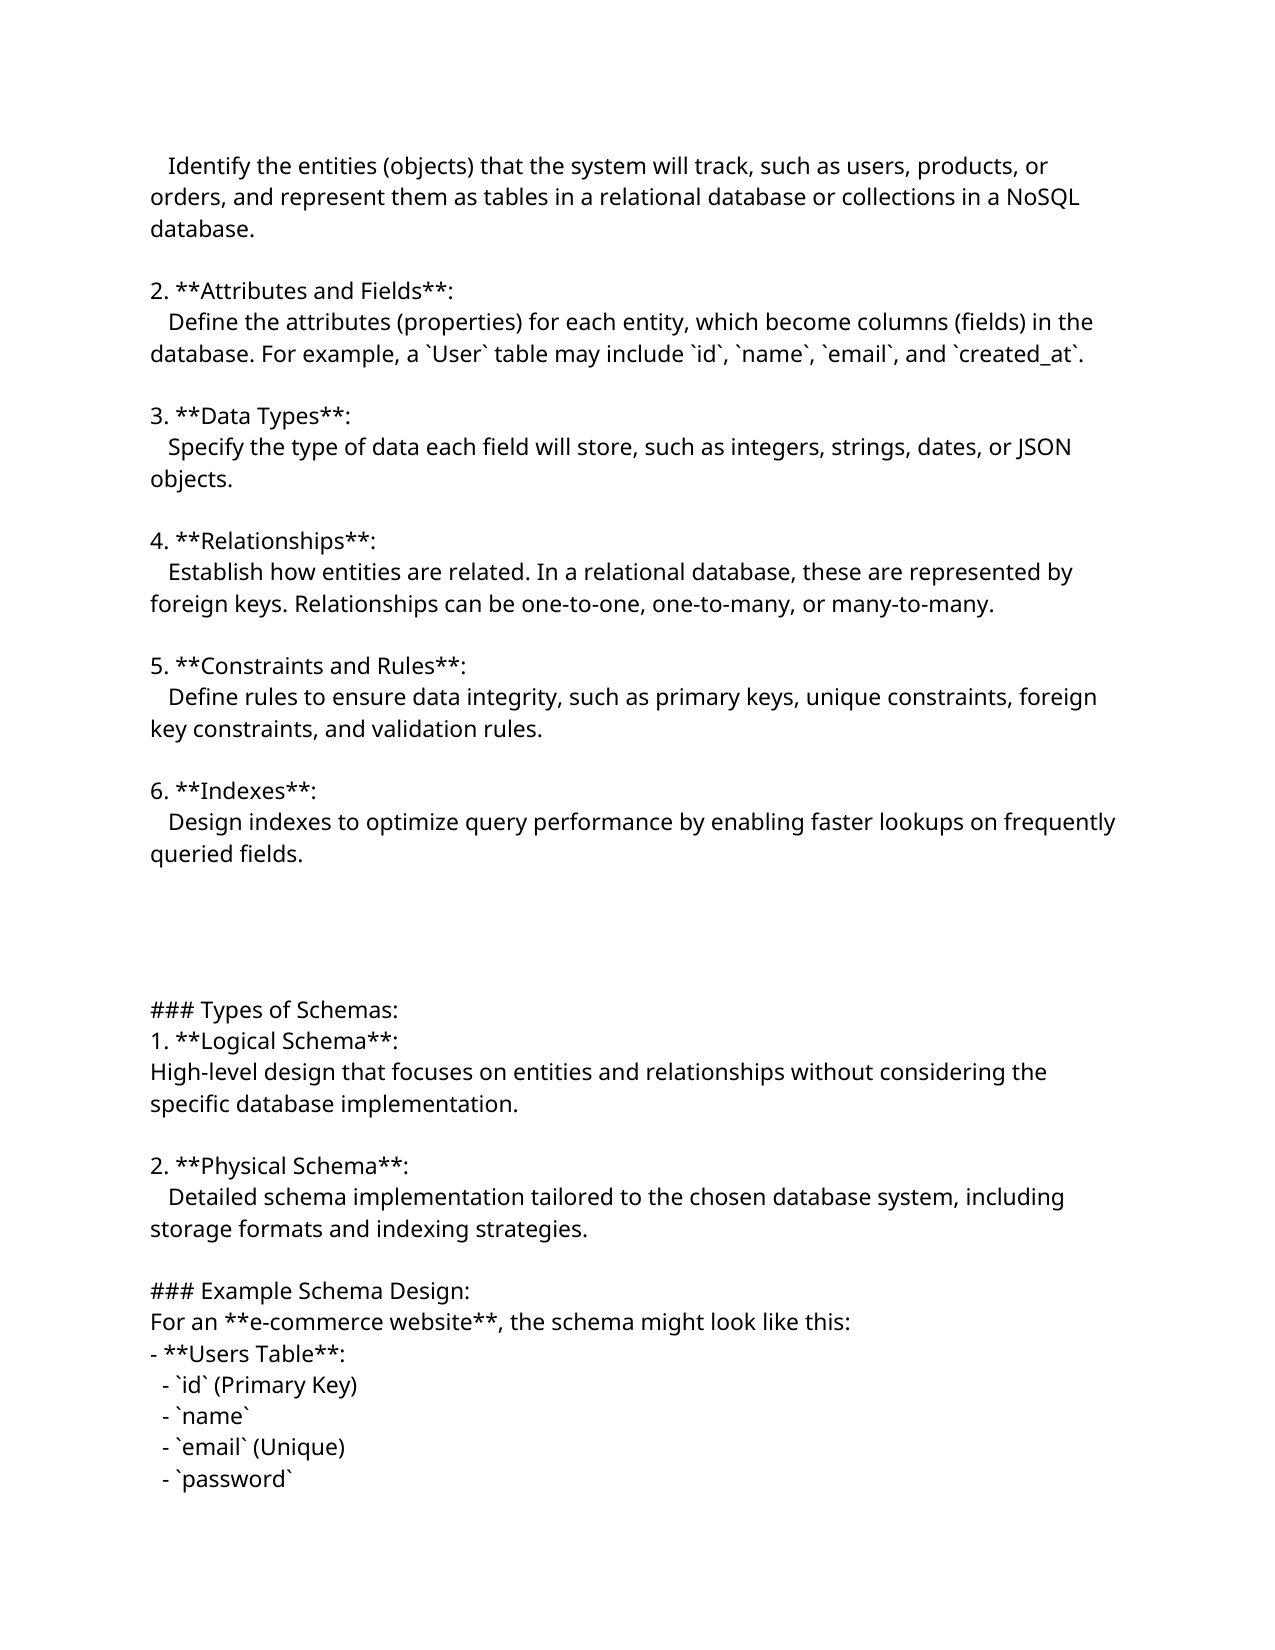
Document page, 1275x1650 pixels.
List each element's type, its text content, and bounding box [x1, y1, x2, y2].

text Identify the entities (objects) that the system will track, such as users, products, or orders, and represent them as tables in a relational database or collections in a NoSQL database. [150, 150, 1125, 244]
text 4. **Relationships**: [150, 525, 1125, 556]
text For an **e-commerce website**, the schema might look like this: [150, 1306, 1125, 1337]
text ### Example Schema Design: [150, 1275, 1125, 1306]
text ### Types of Schemas: [150, 994, 1125, 1025]
text - `email` (Unique) [150, 1431, 1125, 1462]
text 2. **Physical Schema**: [150, 1150, 1125, 1181]
text Define the attributes (properties) for each entity, which become columns (fields) in the database. For example, a `User` table may include `id`, `name`, `email`, and `created_at`. [150, 306, 1125, 369]
text Specify the type of data each field will store, such as integers, strings, dates, or JSON objects. [150, 431, 1125, 494]
text 1. **Logical Schema**: [150, 1025, 1125, 1056]
text 5. **Constraints and Rules**: [150, 650, 1125, 681]
text - **Users Table**: [150, 1337, 1125, 1369]
text Design indexes to optimize query performance by enabling faster lookups on frequently queried fields. [150, 806, 1125, 869]
text 2. **Attributes and Fields**: [150, 275, 1125, 306]
text - `name` [150, 1400, 1125, 1431]
text Detailed schema implementation tailored to the chosen database system, including storage formats and indexing strategies. [150, 1181, 1125, 1244]
text Establish how entities are related. In a relational database, these are represented by foreign keys. Relationships can be one-to-one, one-to-many, or many-to-many. [150, 556, 1125, 619]
text Define rules to ensure data integrity, such as primary keys, unique constraints, foreign key constraints, and validation rules. [150, 681, 1125, 744]
text 3. **Data Types**: [150, 400, 1125, 431]
text - `id` (Primary Key) [150, 1369, 1125, 1400]
text High-level design that focuses on entities and relationships without considering the specific database implementation. [150, 1056, 1125, 1119]
text 6. **Indexes**: [150, 775, 1125, 806]
text - `password` [150, 1462, 1125, 1494]
